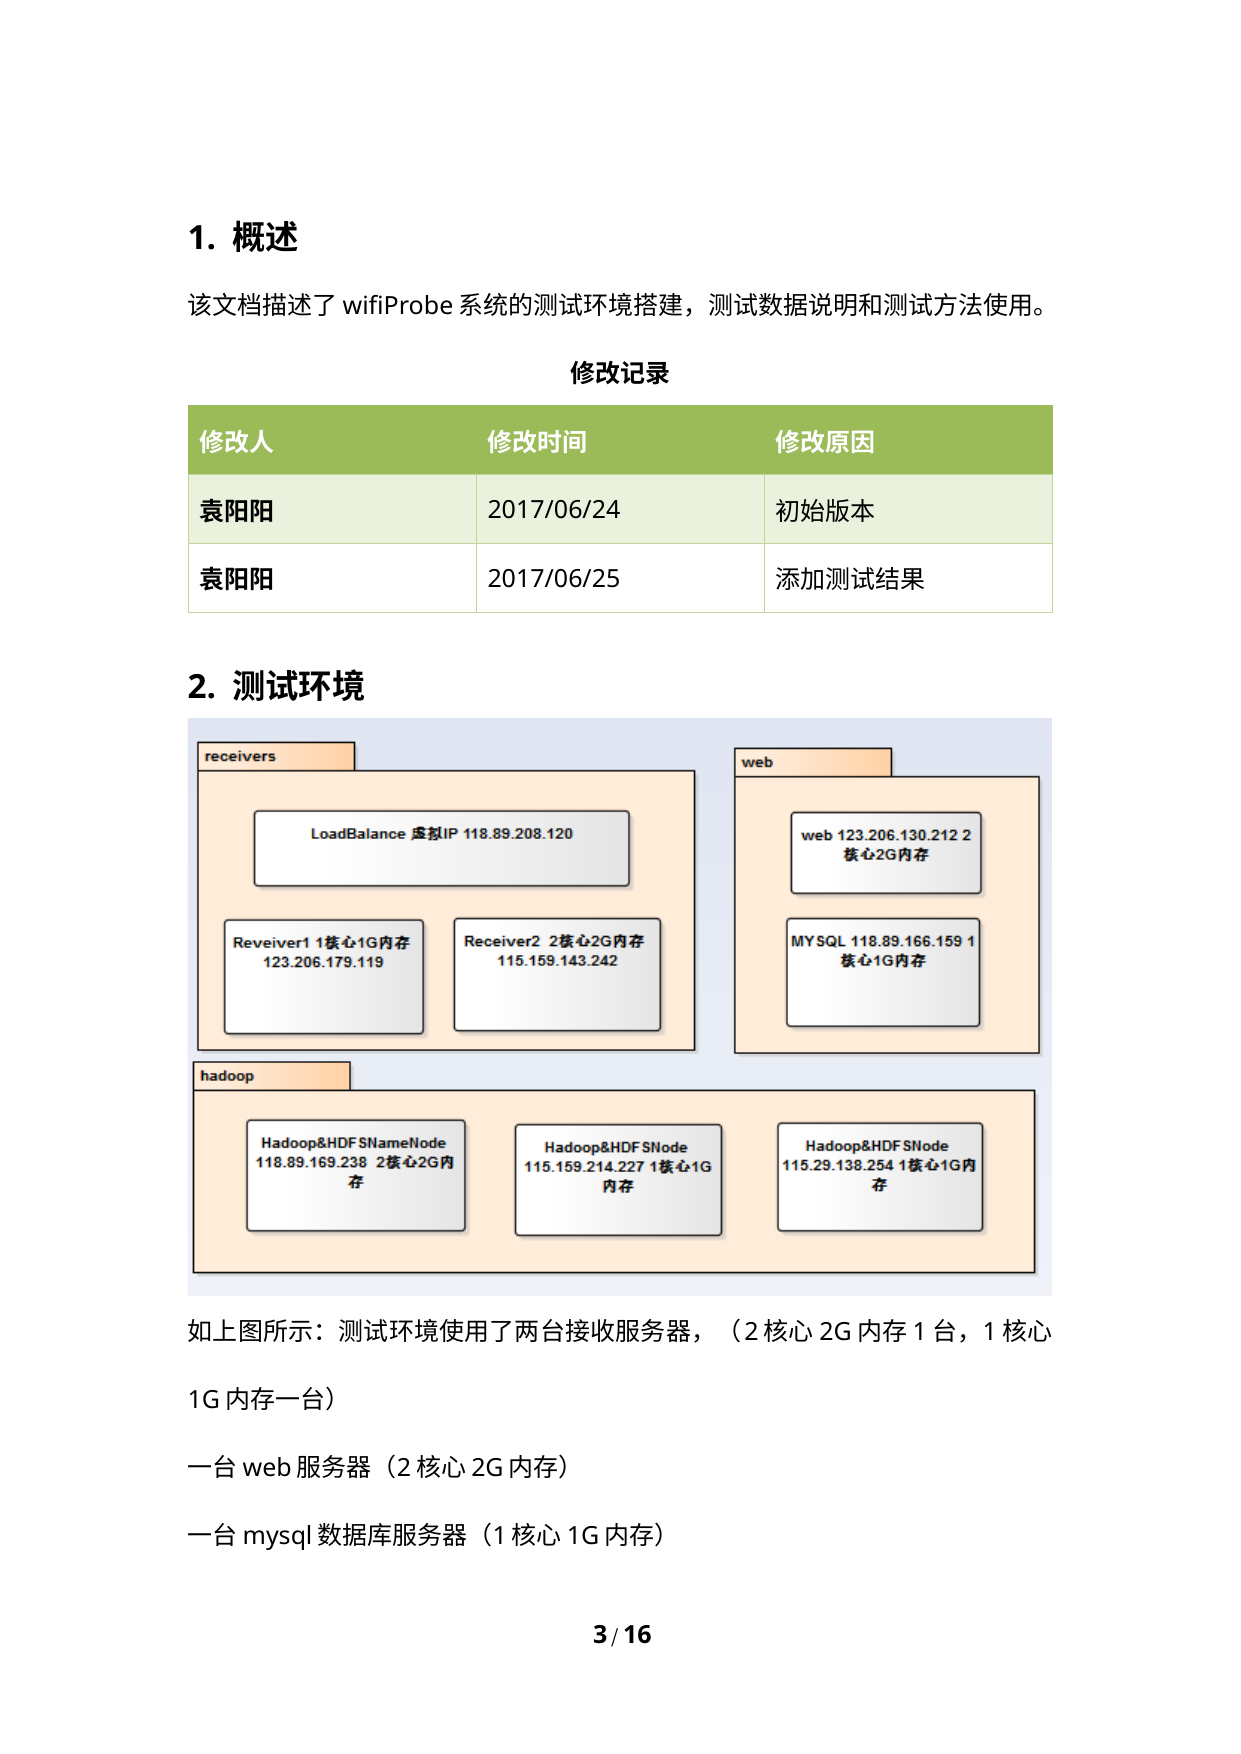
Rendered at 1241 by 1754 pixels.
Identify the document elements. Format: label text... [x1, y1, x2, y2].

table_header 修改时间 [477, 406, 764, 474]
table_cell 初始版本 [765, 475, 1052, 543]
table_cell 2017/06/24 [477, 475, 764, 543]
table_cell 添加测试结果 [765, 544, 1052, 612]
text 概述 [187, 201, 1053, 269]
text 该文档描述了wifiProbe系统的测试环境搭建，测试数据说明和测试方法使用。 [187, 269, 1053, 337]
text 如上图所示：测试环境使用了两台接收服务器，（2核心2G内存1台，1核心1G内存一台） [187, 1296, 1053, 1432]
table_cell 袁阳阳 [189, 475, 476, 543]
table_header 修改人 [189, 406, 476, 474]
text 测试环境 [187, 651, 1053, 718]
picture [187, 718, 1052, 1296]
text 一台mysql数据库服务器（1核心1G内存） [187, 1499, 1053, 1567]
table_cell 袁阳阳 [189, 544, 476, 612]
table_cell 2017/06/25 [477, 544, 764, 612]
table_header 修改原因 [765, 406, 1052, 474]
text 修改记录 [187, 337, 1053, 405]
text 一台web服务器（2核心2G内存） [187, 1432, 1053, 1499]
